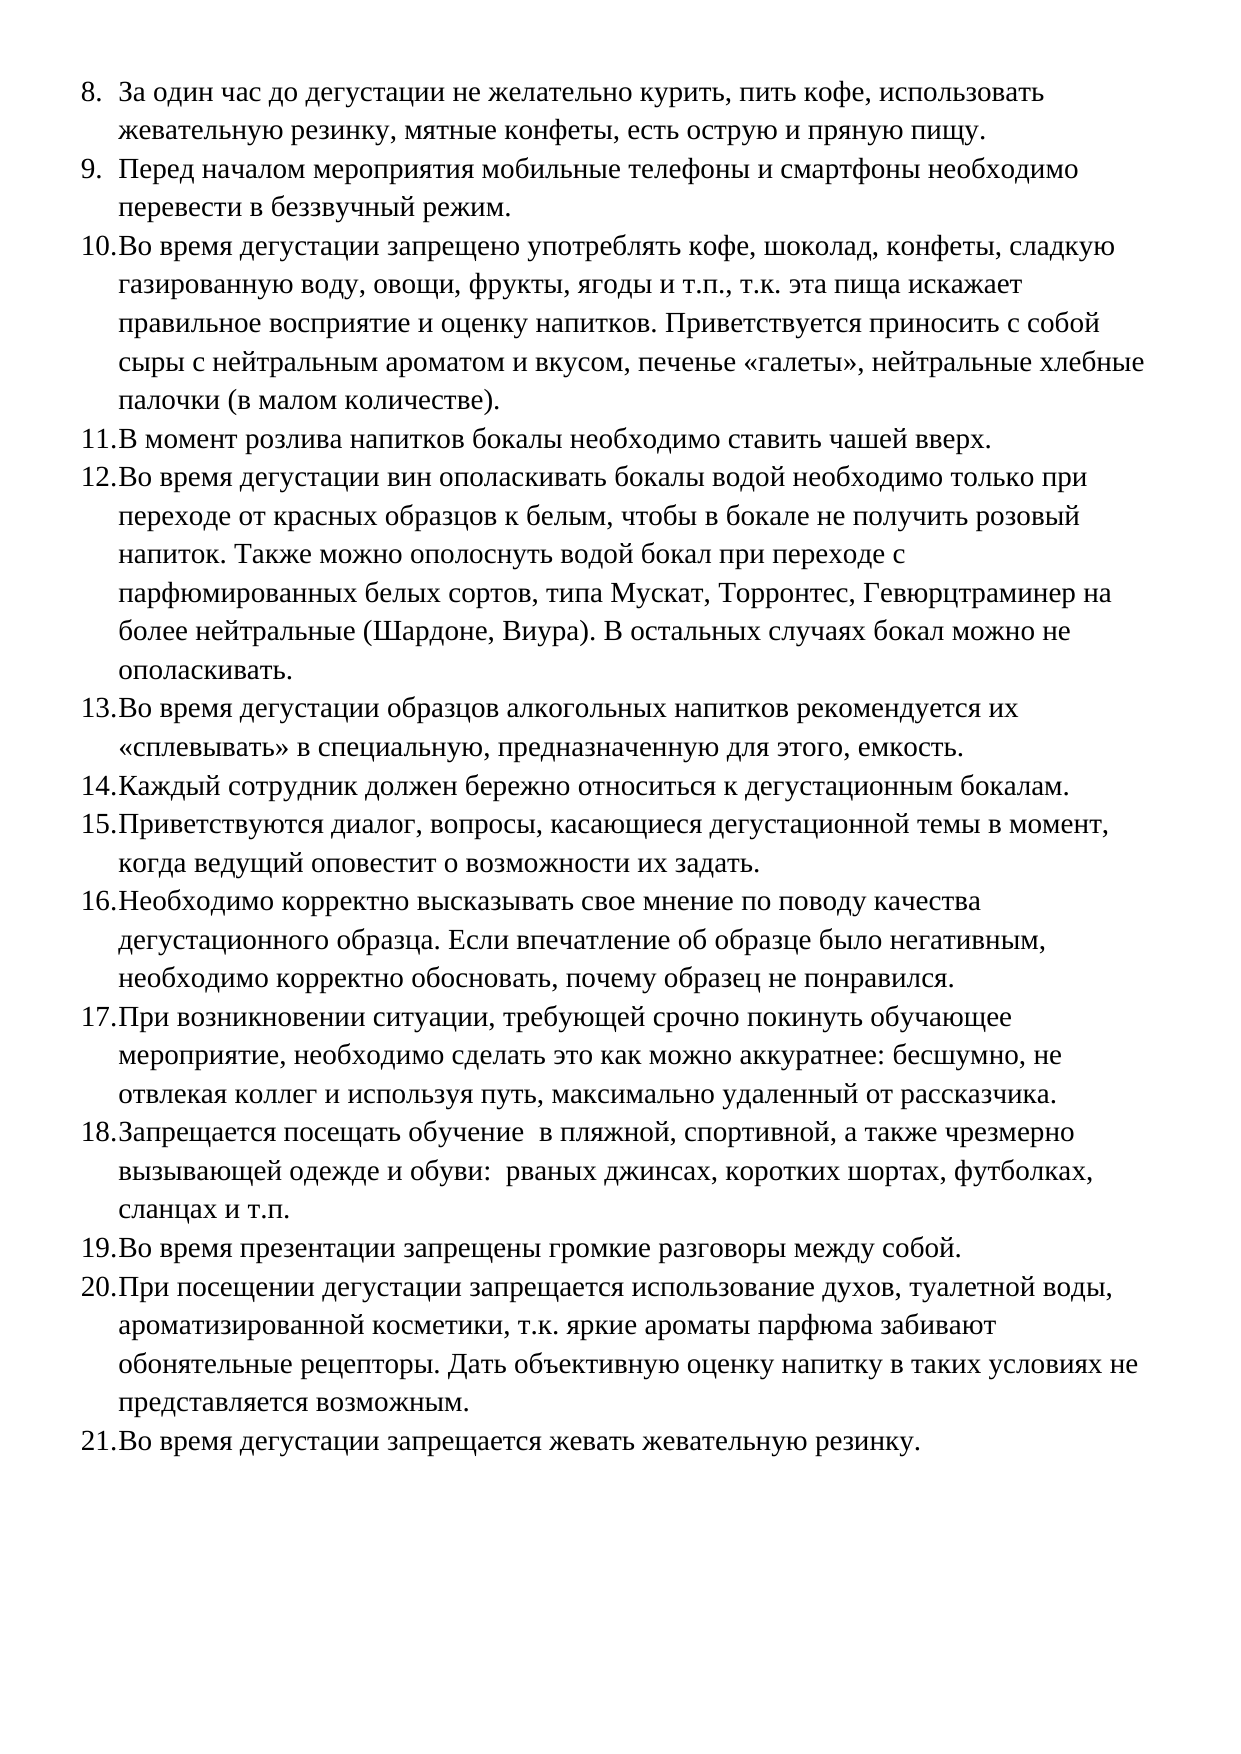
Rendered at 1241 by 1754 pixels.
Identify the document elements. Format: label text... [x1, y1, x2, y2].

list Каждый сотрудник должен бережно относиться к дегустационным бокалам. [81, 768, 1152, 801]
list Перед началом мероприятия мобильные телефоны и смартфоны необходимо перевести в беззвучный режим. [81, 151, 1152, 223]
list Во время дегустации образцов алкогольных напитков рекомендуется их «сплевывать» в специальную, предназначенную для этого, емкость. [81, 691, 1152, 763]
list Во время дегустации запрещено употреблять кофе, шоколад, конфеты, сладкую газированную воду, овощи, фрукты, ягоды и т.п., т.к. эта пища искажает правильное восприятие и оценку напитков. Приветствуется приносить с собой сыры с нейтральным ароматом и вкусом, печенье «галеты», нейтральные хлебные палочки (в малом количестве). [81, 228, 1152, 416]
list При возникновении ситуации, требующей срочно покинуть обучающее мероприятие, необходимо сделать это как можно аккуратнее: бесшумно, не отвлекая коллег и используя путь, максимально удаленный от рассказчика. [81, 999, 1152, 1109]
list В момент розлива напитков бокалы необходимо ставить чашей вверх. [81, 421, 1152, 454]
list Во время дегустации вин ополаскивать бокалы водой необходимо только при переходе от красных образцов к белым, чтобы в бокале не получить розовый напиток. Также можно ополоснуть водой бокал при переходе с парфюмированных белых сортов, типа Мускат, Торронтес, Гевюрцтраминер на более нейтральные (Шардоне, Виура). В остальных случаях бокал можно не ополаскивать. [81, 459, 1152, 686]
list Приветствуются диалог, вопросы, касающиеся дегустационной темы в момент, когда ведущий оповестит о возможности их задать. [81, 806, 1152, 878]
list Во время дегустации запрещается жевать жевательную резинку. [81, 1423, 1152, 1456]
list Запрещается посещать обучение в пляжной, спортивной, а также чрезмерно вызывающей одежде и обуви: рваных джинсах, коротких шортах, футболках, сланцах и т.п. [81, 1114, 1152, 1225]
list За один час до дегустации не желательно курить, пить кофе, использовать жевательную резинку, мятные конфеты, есть острую и пряную пищу. [81, 74, 1152, 146]
list Во время презентации запрещены громкие разговоры между собой. [81, 1230, 1152, 1264]
list При посещении дегустации запрещается использование духов, туалетной воды, ароматизированной косметики, т.к. яркие ароматы парфюма забивают обонятельные рецепторы. Дать объективную оценку напитку в таких условиях не представляется возможным. [81, 1269, 1152, 1418]
list Необходимо корректно высказывать свое мнение по поводу качества дегустационного образца. Если впечатление об образце было негативным, необходимо корректно обосновать, почему образец не понравился. [81, 883, 1152, 994]
